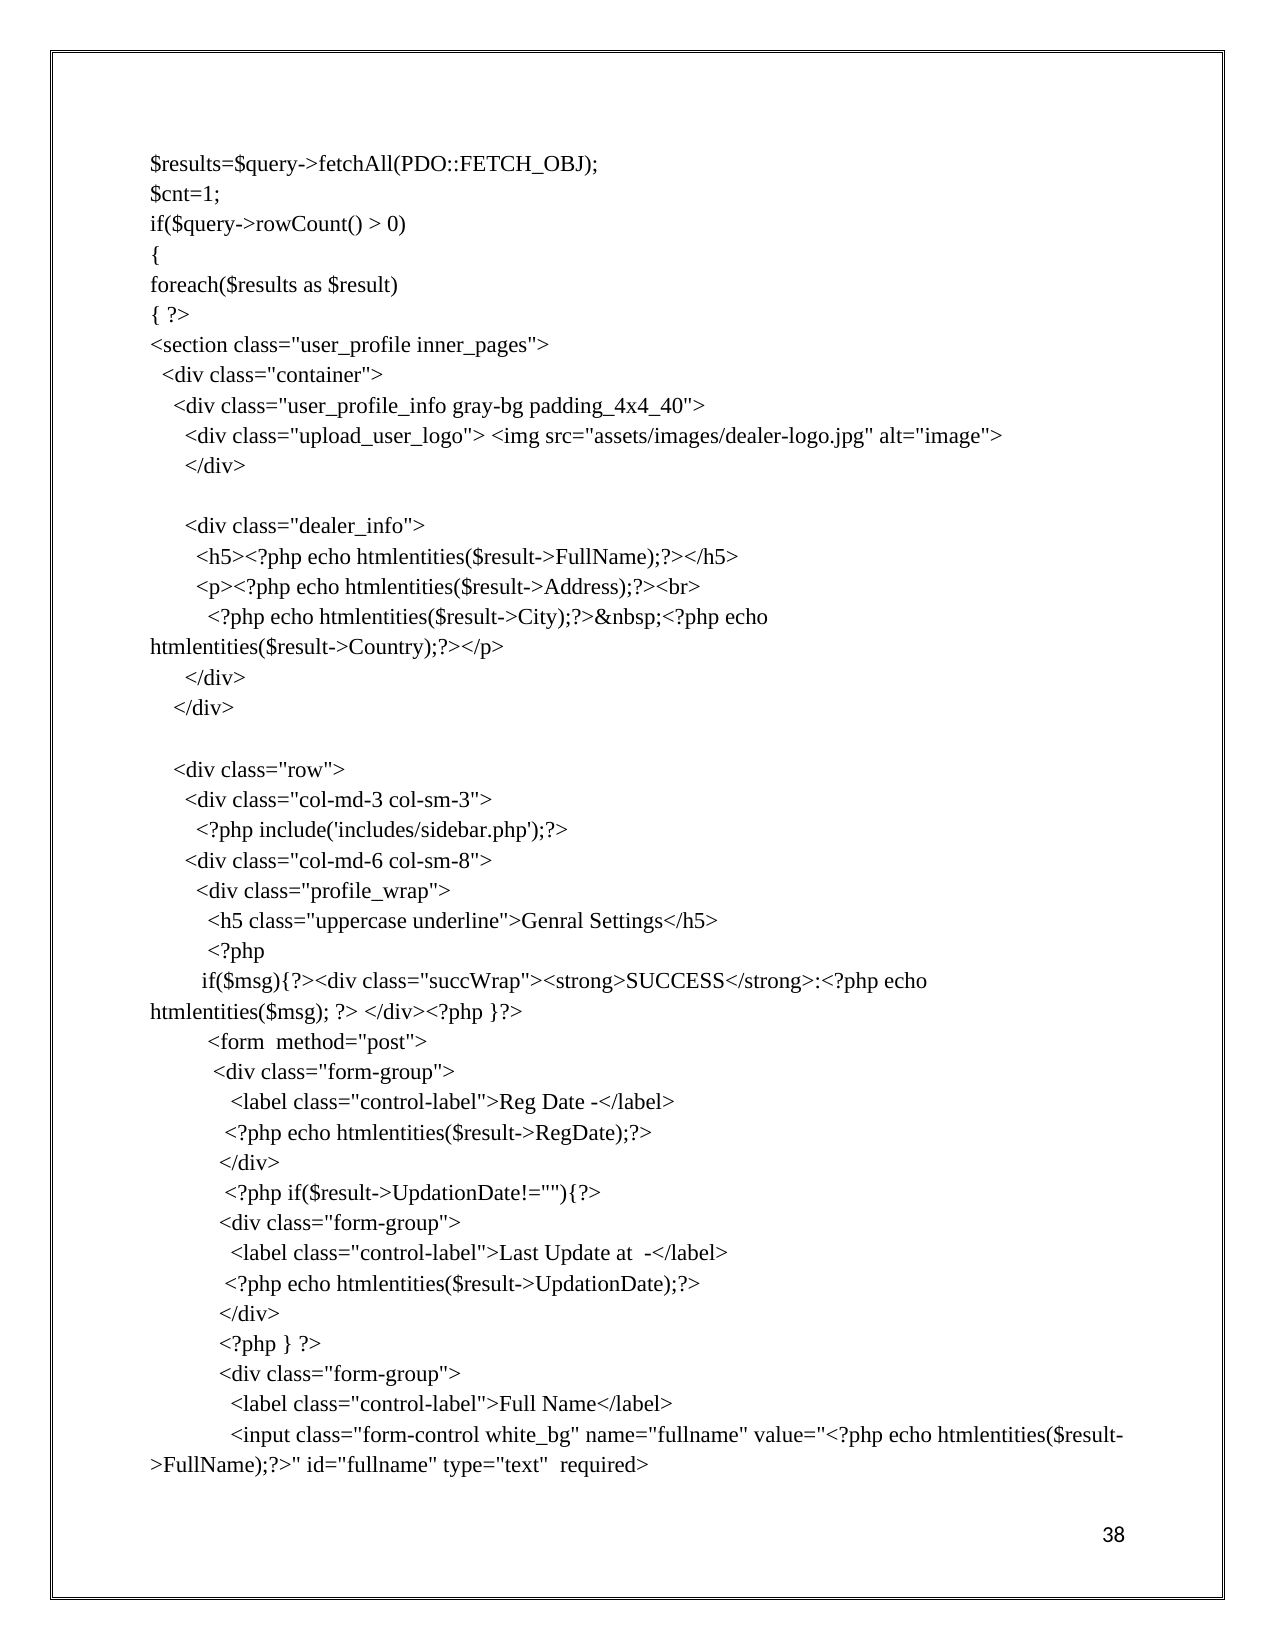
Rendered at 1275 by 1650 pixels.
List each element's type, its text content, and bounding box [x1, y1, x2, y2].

text <div class="form-group"> [150, 1360, 1125, 1387]
text <?php [150, 937, 1125, 964]
text <?php echo htmlentities($result->City);?>&nbsp;<?php echo htmlentities($result->Country);?></p> [150, 603, 1125, 660]
text <div class="form-group"> [150, 1058, 1125, 1084]
text <?php if($result->UpdationDate!=""){?> [150, 1179, 1125, 1205]
text <form method="post"> [150, 1028, 1125, 1054]
text <input class="form-control white_bg" name="fullname" value="<?php echo htmlentities($result->FullName);?>" id="fullname" type="text" required> [150, 1421, 1125, 1477]
text if($query->rowCount() > 0) [150, 210, 1125, 237]
text <h5 class="uppercase underline">Genral Settings</h5> [150, 907, 1125, 933]
text <div class="dealer_info"> [150, 512, 1125, 539]
text <?php echo htmlentities($result->UpdationDate);?> [150, 1270, 1125, 1296]
text <?php echo htmlentities($result->RegDate);?> [150, 1119, 1125, 1145]
text <div class="user_profile_info gray-bg padding_4x4_40"> [150, 392, 1125, 418]
text { ?> [150, 301, 1125, 327]
text <h5><?php echo htmlentities($result->FullName);?></h5> [150, 543, 1125, 569]
text if($msg){?><div class="succWrap"><strong>SUCCESS</strong>:<?php echo htmlentities($msg); ?> </div><?php }?> [150, 968, 1125, 1024]
text <div class="col-md-6 col-sm-8"> [150, 847, 1125, 873]
text <label class="control-label">Reg Date -</label> [150, 1088, 1125, 1115]
text <div class="profile_wrap"> [150, 877, 1125, 903]
text <div class="container"> [150, 361, 1125, 388]
text </div> [150, 663, 1125, 690]
text </div> [150, 694, 1125, 720]
text </div> [150, 1300, 1125, 1326]
text <div class="row"> [150, 756, 1125, 782]
text $cnt=1; [150, 180, 1125, 207]
text <p><?php echo htmlentities($result->Address);?><br> [150, 573, 1125, 599]
text foreach($results as $result) [150, 271, 1125, 297]
text { [150, 241, 1125, 267]
text <?php include('includes/sidebar.php');?> [150, 817, 1125, 843]
text <div class="upload_user_logo"> <img src="assets/images/dealer-logo.jpg" alt="image"> [150, 422, 1125, 448]
text <label class="control-label">Full Name</label> [150, 1391, 1125, 1417]
text </div> [150, 452, 1125, 478]
text <label class="control-label">Last Update at -</label> [150, 1239, 1125, 1266]
text <div class="form-group"> [150, 1209, 1125, 1236]
text $results=$query->fetchAll(PDO::FETCH_OBJ); [150, 150, 1125, 176]
text <div class="col-md-3 col-sm-3"> [150, 786, 1125, 813]
text <section class="user_profile inner_pages"> [150, 331, 1125, 358]
text </div> [150, 1149, 1125, 1175]
text <?php } ?> [150, 1330, 1125, 1356]
